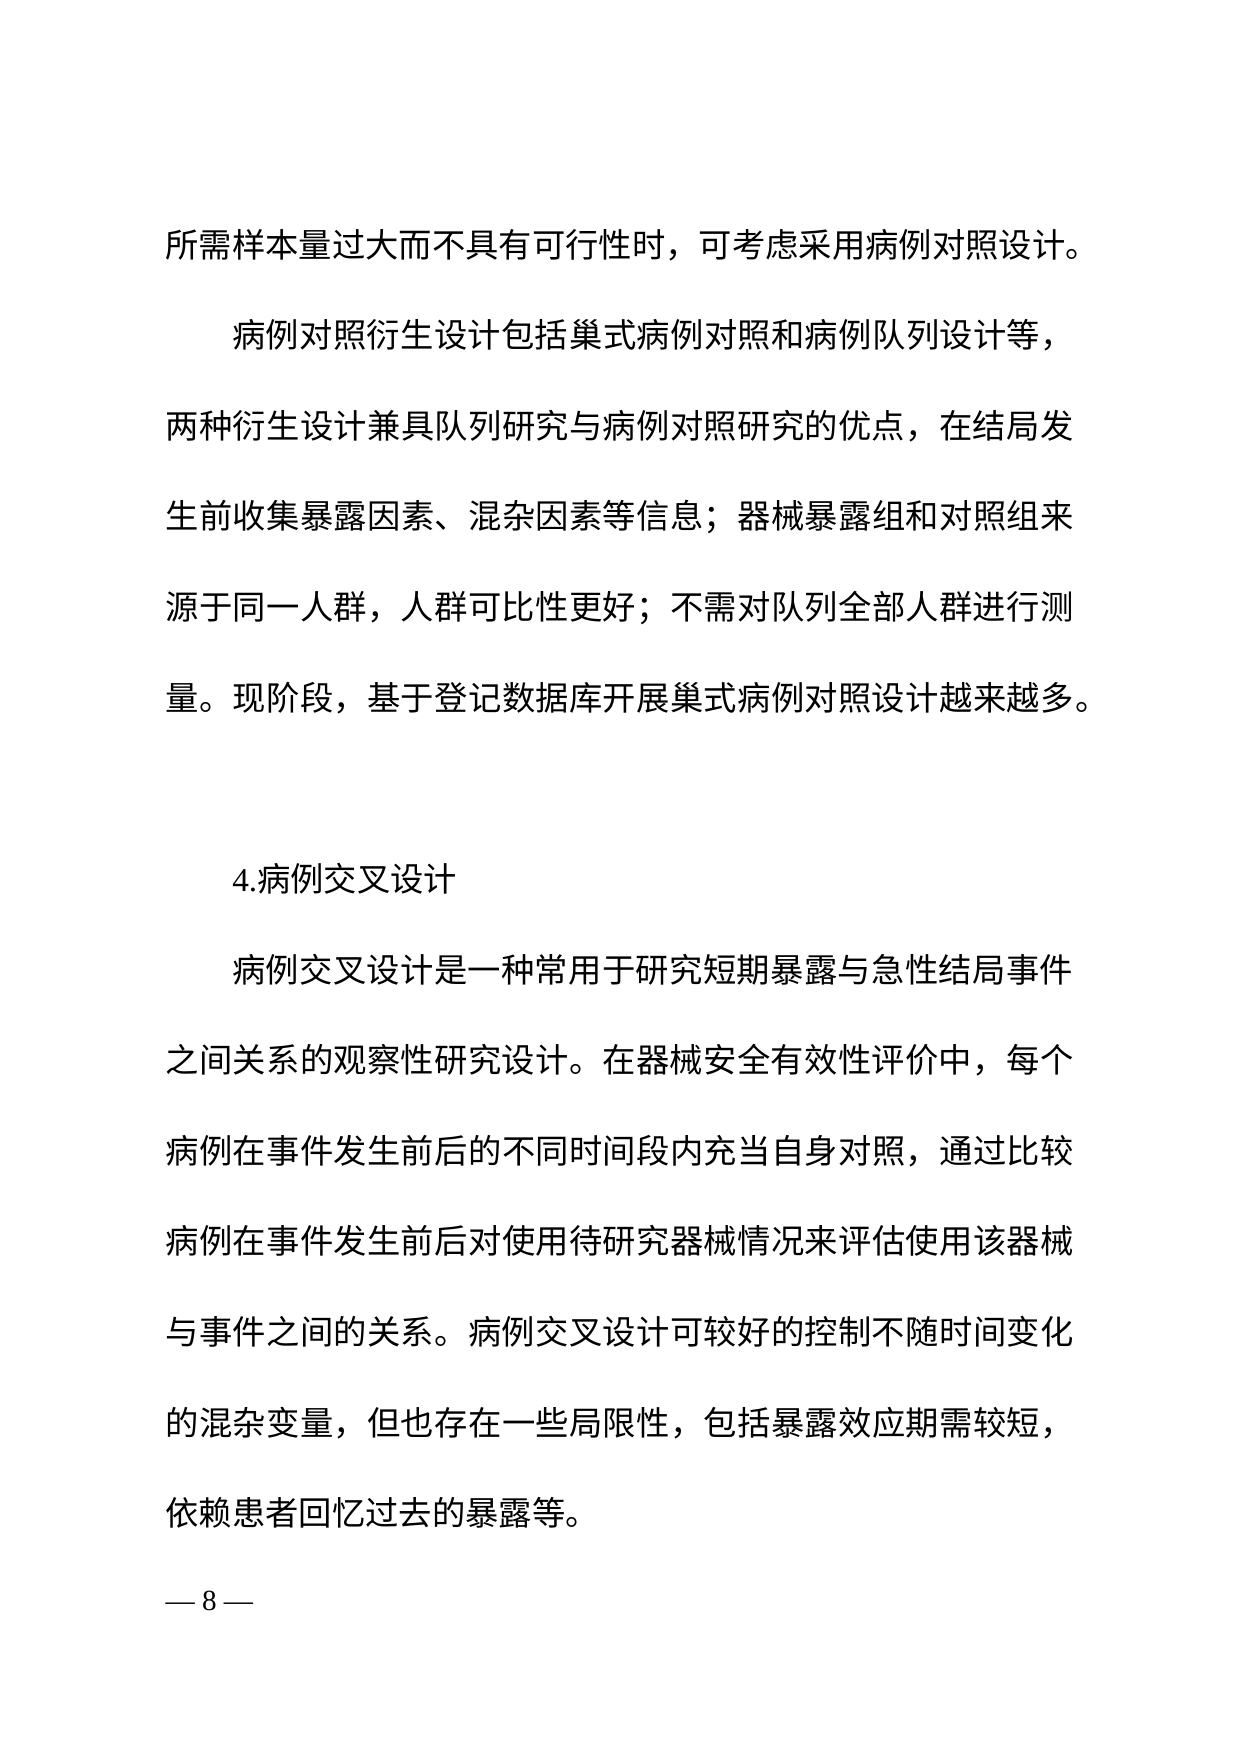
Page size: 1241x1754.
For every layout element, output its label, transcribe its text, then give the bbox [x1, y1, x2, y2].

text 病例交叉设计是一种常用于研究短期暴露与急性结局事件之间关系的观察性研究设计。在器械安全有效性评价中，每个病例在事件发生前后的不同时间段内充当自身对照，通过比较病例在事件发生前后对使用待研究器械情况来评估使用该器械与事件之间的关系。病例交叉设计可较好的控制不随时间变化的混杂变量，但也存在一些局限性，包括暴露效应期需较短，依赖患者回忆过去的暴露等。 [165, 922, 1075, 1557]
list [165, 197, 1075, 288]
subtitle 病例交叉设计 [165, 832, 1075, 922]
text 病例对照衍生设计包括巢式病例对照和病例队列设计等，两种衍生设计兼具队列研究与病例对照研究的优点，在结局发生前收集暴露因素、混杂因素等信息；器械暴露组和对照组来源于同一人群，人群可比性更好；不需对队列全部人群进行测量。现阶段，基于登记数据库开展巢式病例对照设计越来越多。 [165, 288, 1075, 832]
